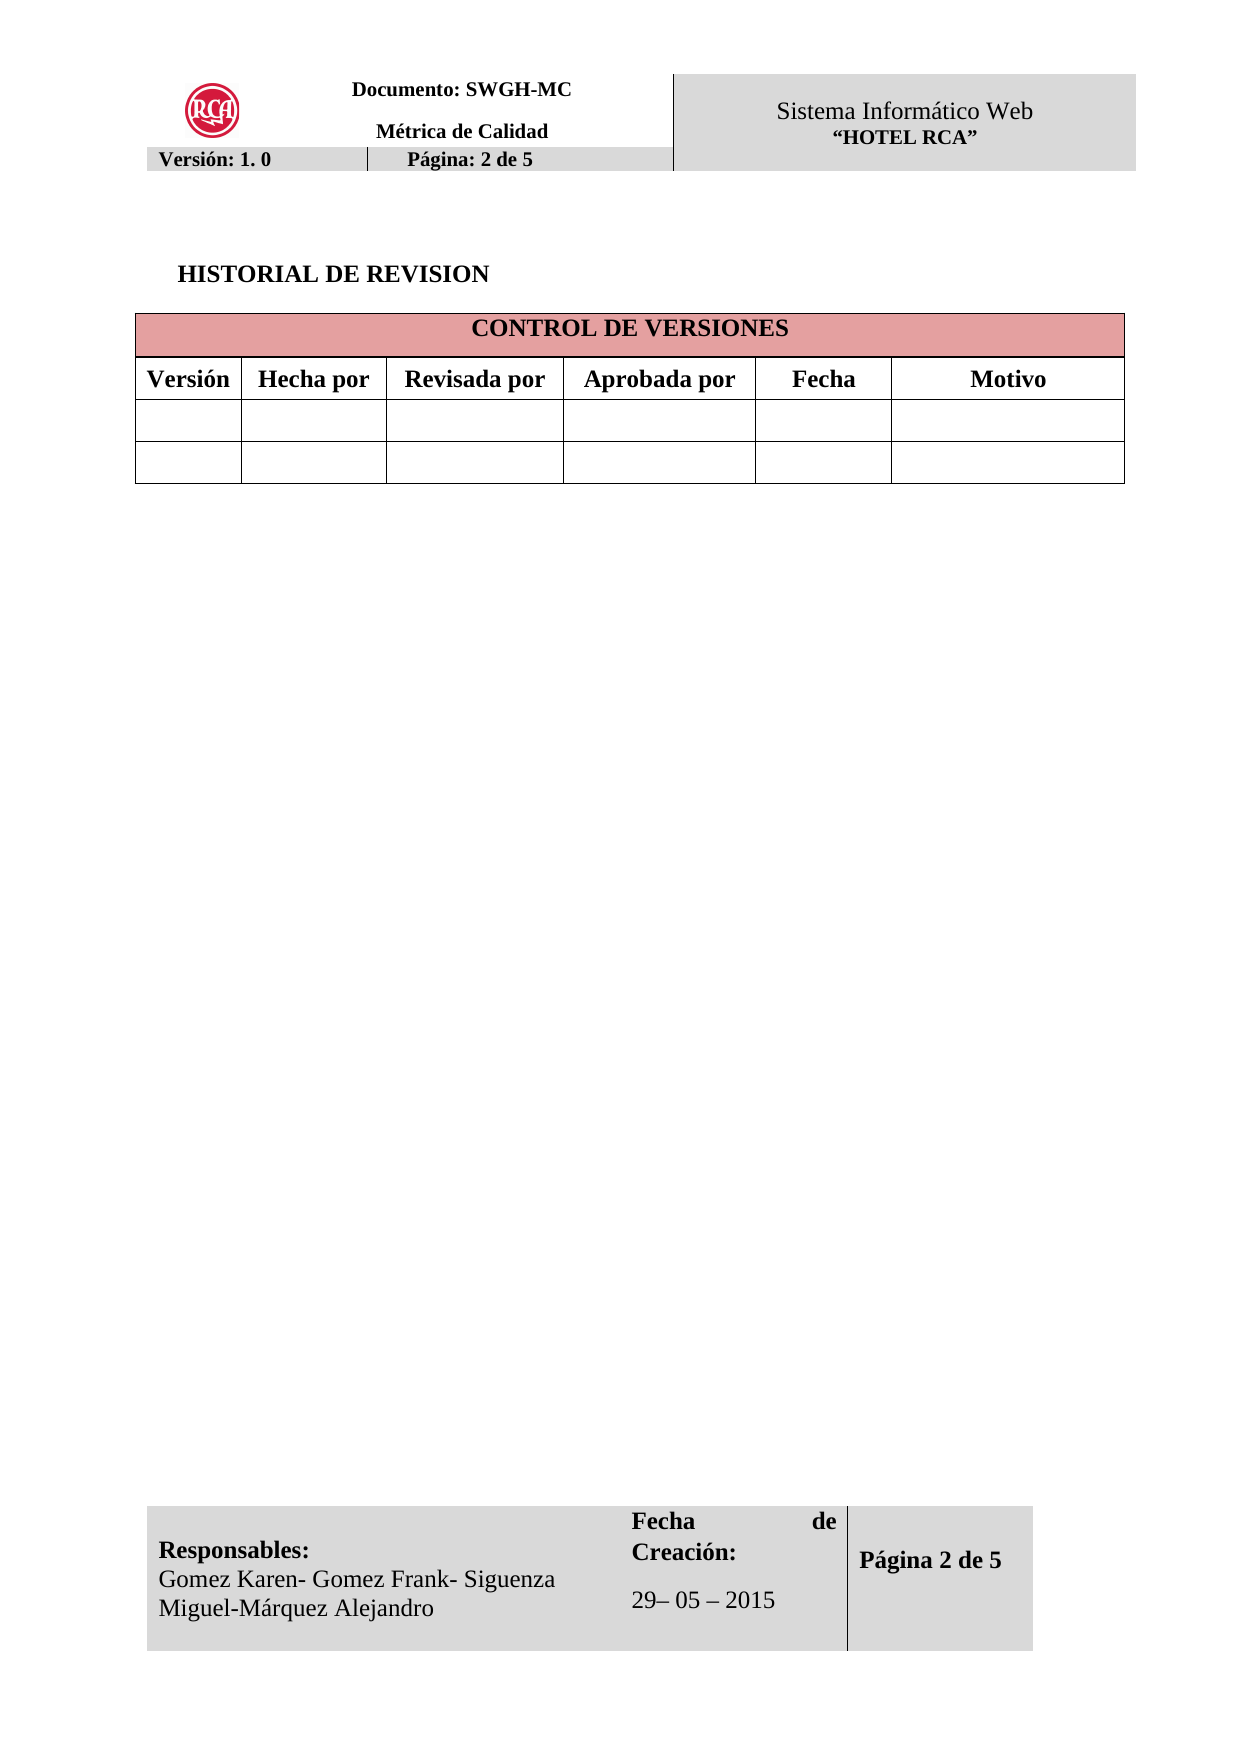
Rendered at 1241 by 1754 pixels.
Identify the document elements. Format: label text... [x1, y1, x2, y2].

table_cell Hecha por [242, 358, 386, 399]
table_cell [387, 400, 563, 441]
table_cell [564, 442, 755, 483]
text HISTORIAL DE REVISION [177, 259, 1063, 288]
table_cell Versión [136, 358, 241, 399]
table_cell [756, 442, 891, 483]
table_cell [564, 400, 755, 441]
picture [185, 83, 240, 138]
table_cell [756, 400, 891, 441]
table_cell [242, 442, 386, 483]
table_cell Aprobada por [564, 358, 755, 399]
table_cell Fecha [756, 358, 891, 399]
table_cell Motivo [892, 358, 1124, 399]
table_cell [242, 400, 386, 441]
table_header CONTROL DE VERSIONES [136, 314, 1124, 356]
table_cell [387, 442, 563, 483]
table_cell Revisada por [387, 358, 563, 399]
table_cell [892, 442, 1124, 483]
table_cell [136, 400, 241, 441]
table_cell [892, 400, 1124, 441]
table_cell [136, 442, 241, 483]
